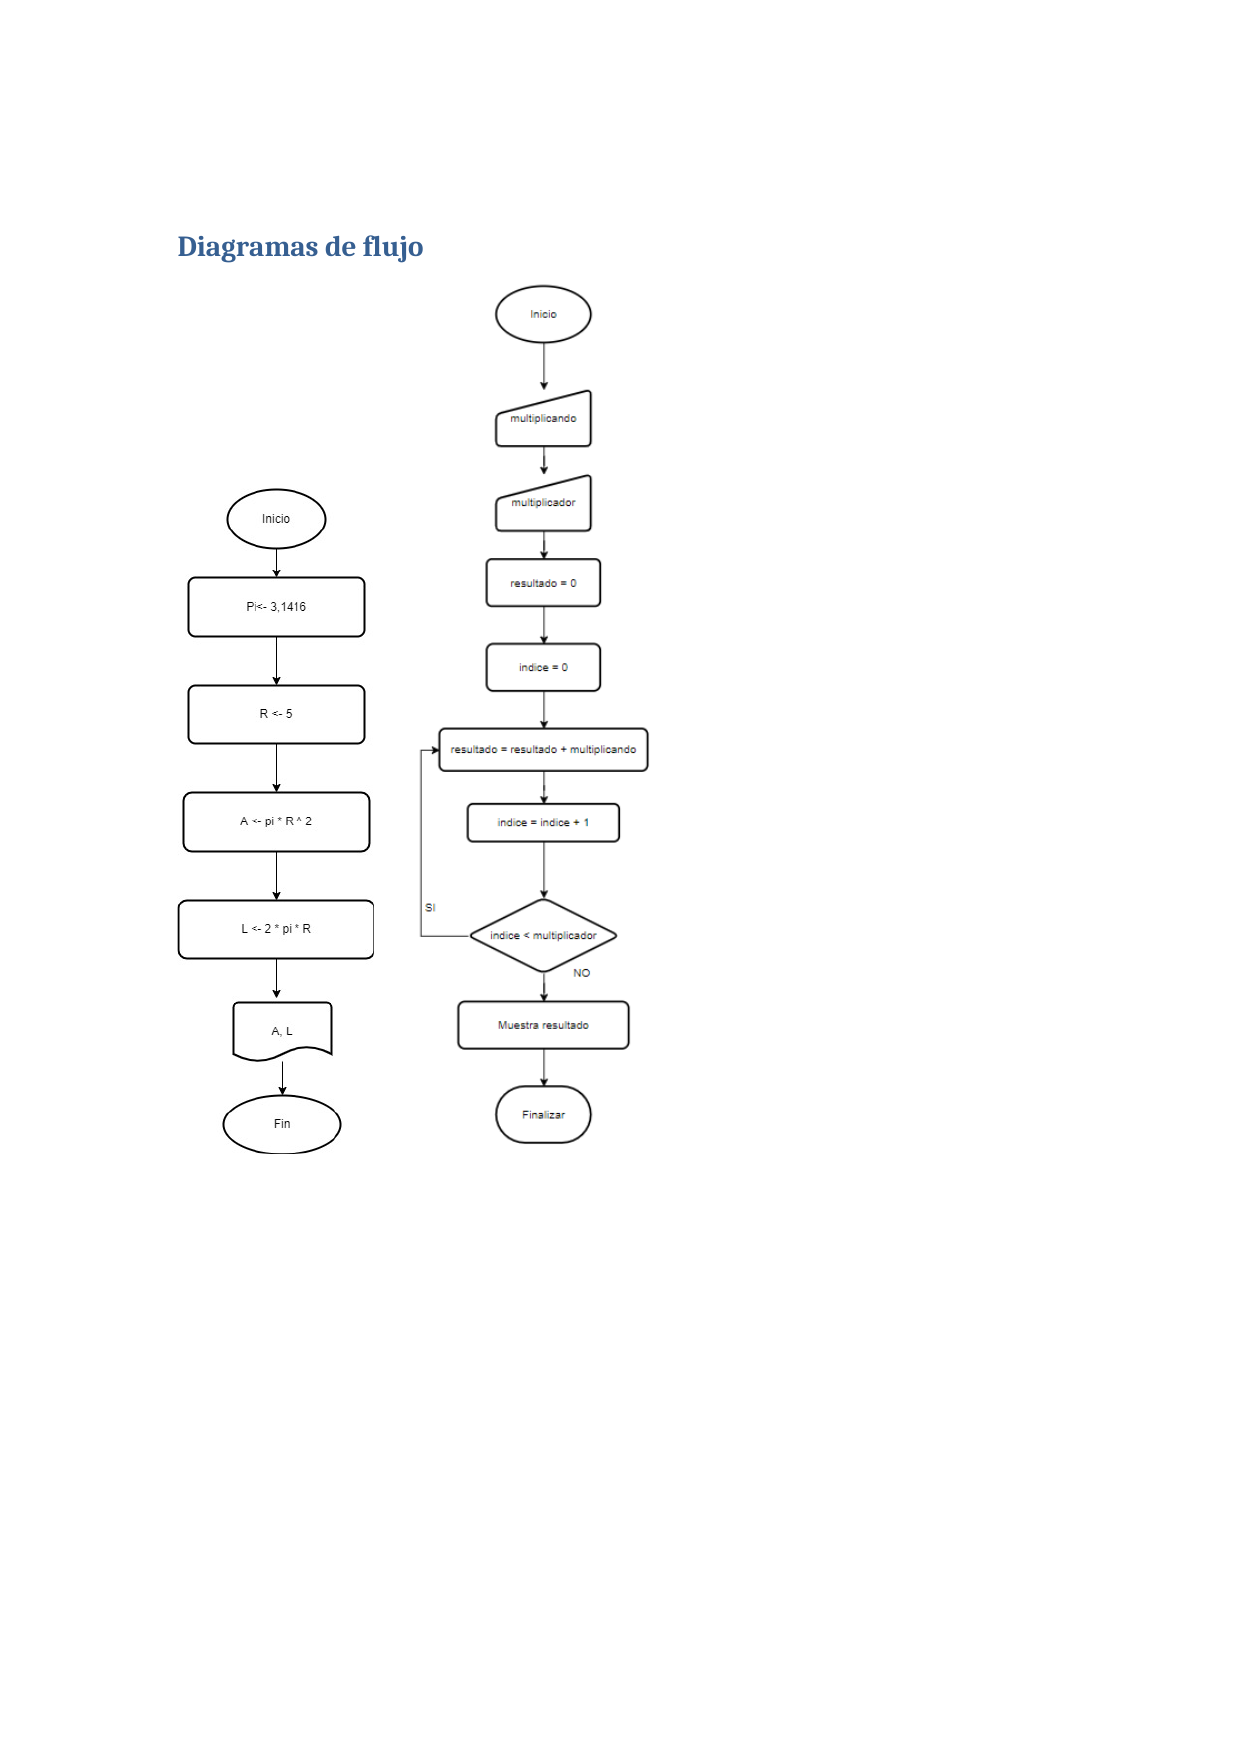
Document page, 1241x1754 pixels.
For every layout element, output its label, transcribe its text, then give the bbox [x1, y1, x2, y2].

subtitle Diagramas de flujo [177, 230, 1063, 263]
picture [177, 268, 678, 1154]
